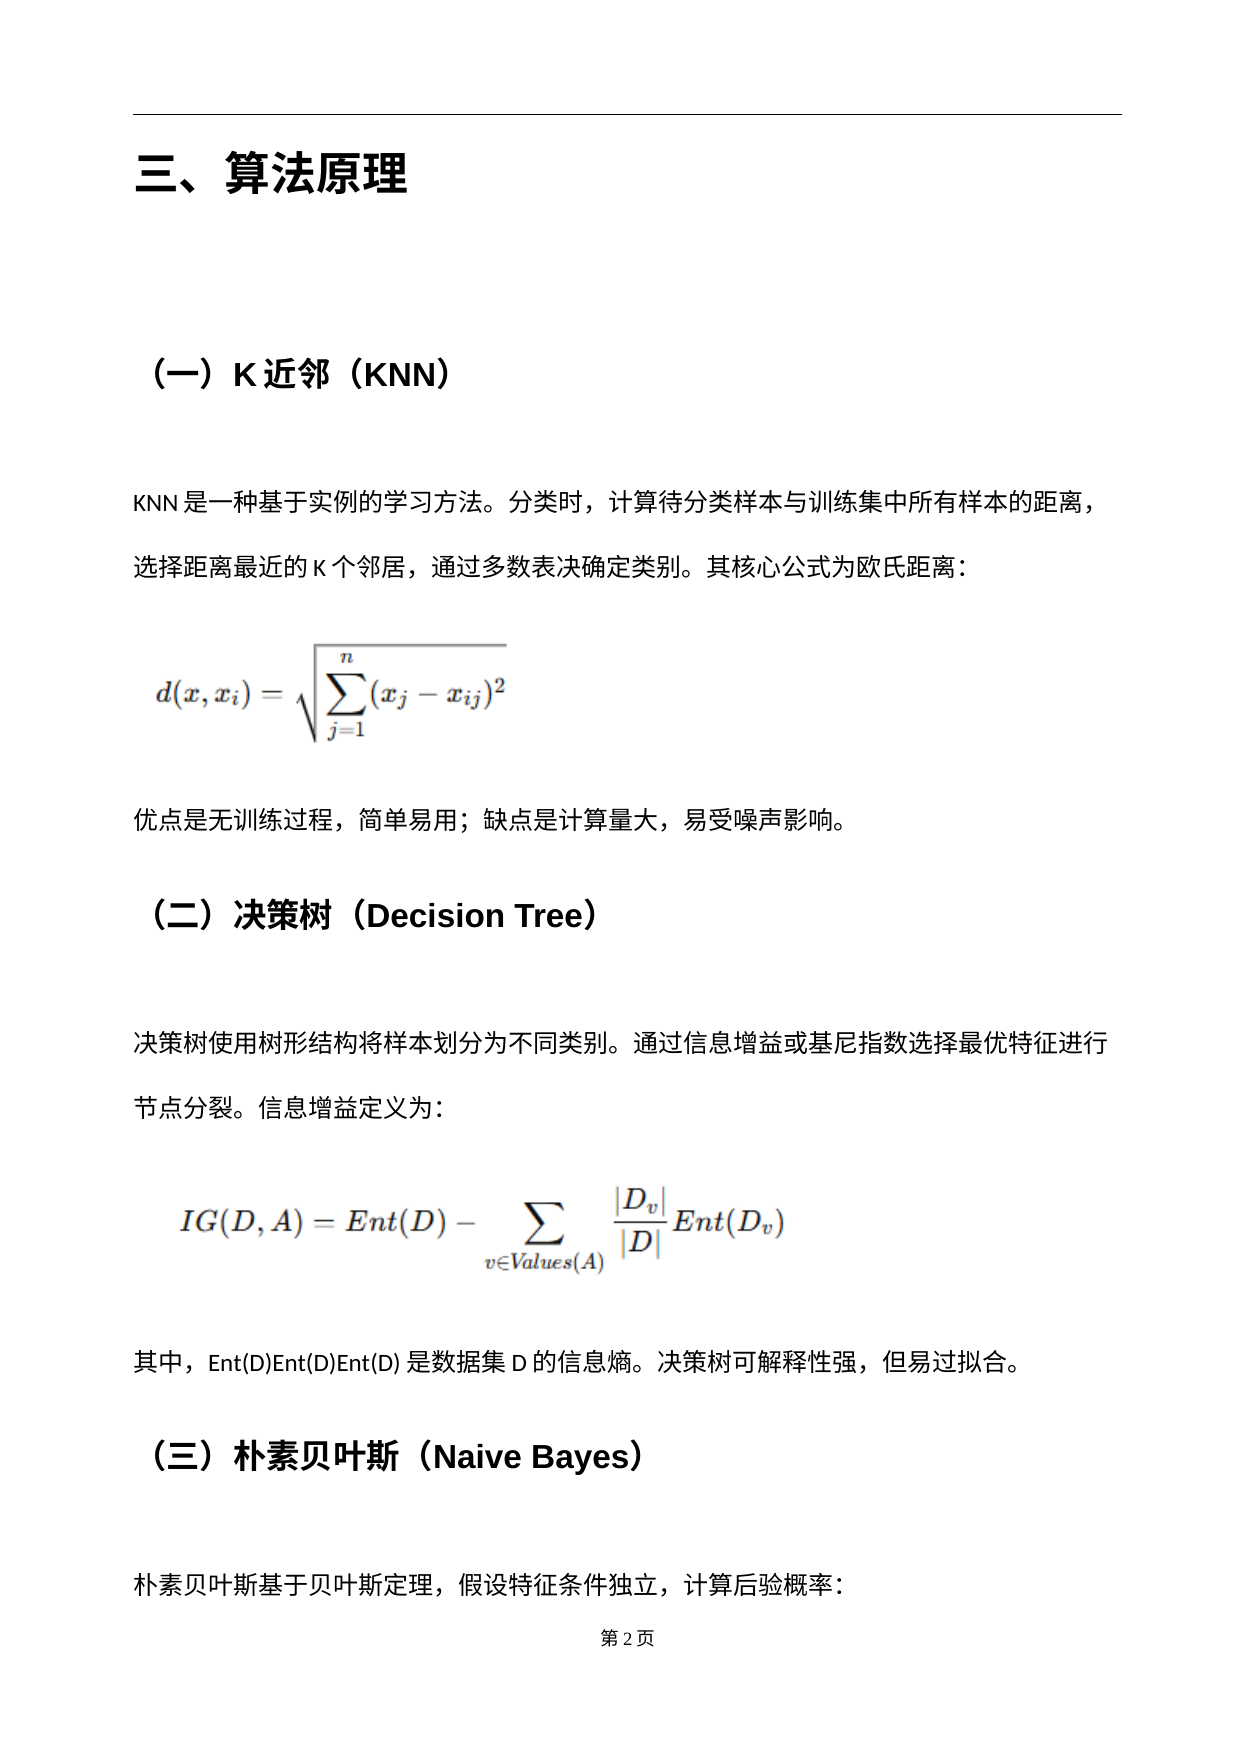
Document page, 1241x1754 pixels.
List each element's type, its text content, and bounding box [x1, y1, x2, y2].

subtitle 算法原理 [133, 122, 1122, 219]
text KNN是一种基于实例的学习方法。分类时，计算待分类样本与训练集中所有样本的距离，选择距离最近的K个邻居，通过多数表决确定类别。其核心公式为欧氏距离： [133, 475, 1122, 605]
subtitle K近邻（KNN） [133, 346, 1122, 411]
text 优点是无训练过程，简单易用；缺点是计算量大，易受噪声影响。 [133, 794, 1122, 859]
picture [132, 634, 550, 757]
subtitle 决策树（Decision Tree） [133, 888, 1122, 953]
text 其中，Ent(D)Ent(D)Ent(D) 是数据集D的信息熵。决策树可解释性强，但易过拟合。 [133, 1335, 1122, 1400]
text 决策树使用树形结构将样本划分为不同类别。通过信息增益或基尼指数选择最优特征进行节点分裂。信息增益定义为： [133, 1017, 1122, 1147]
picture [132, 1175, 838, 1306]
